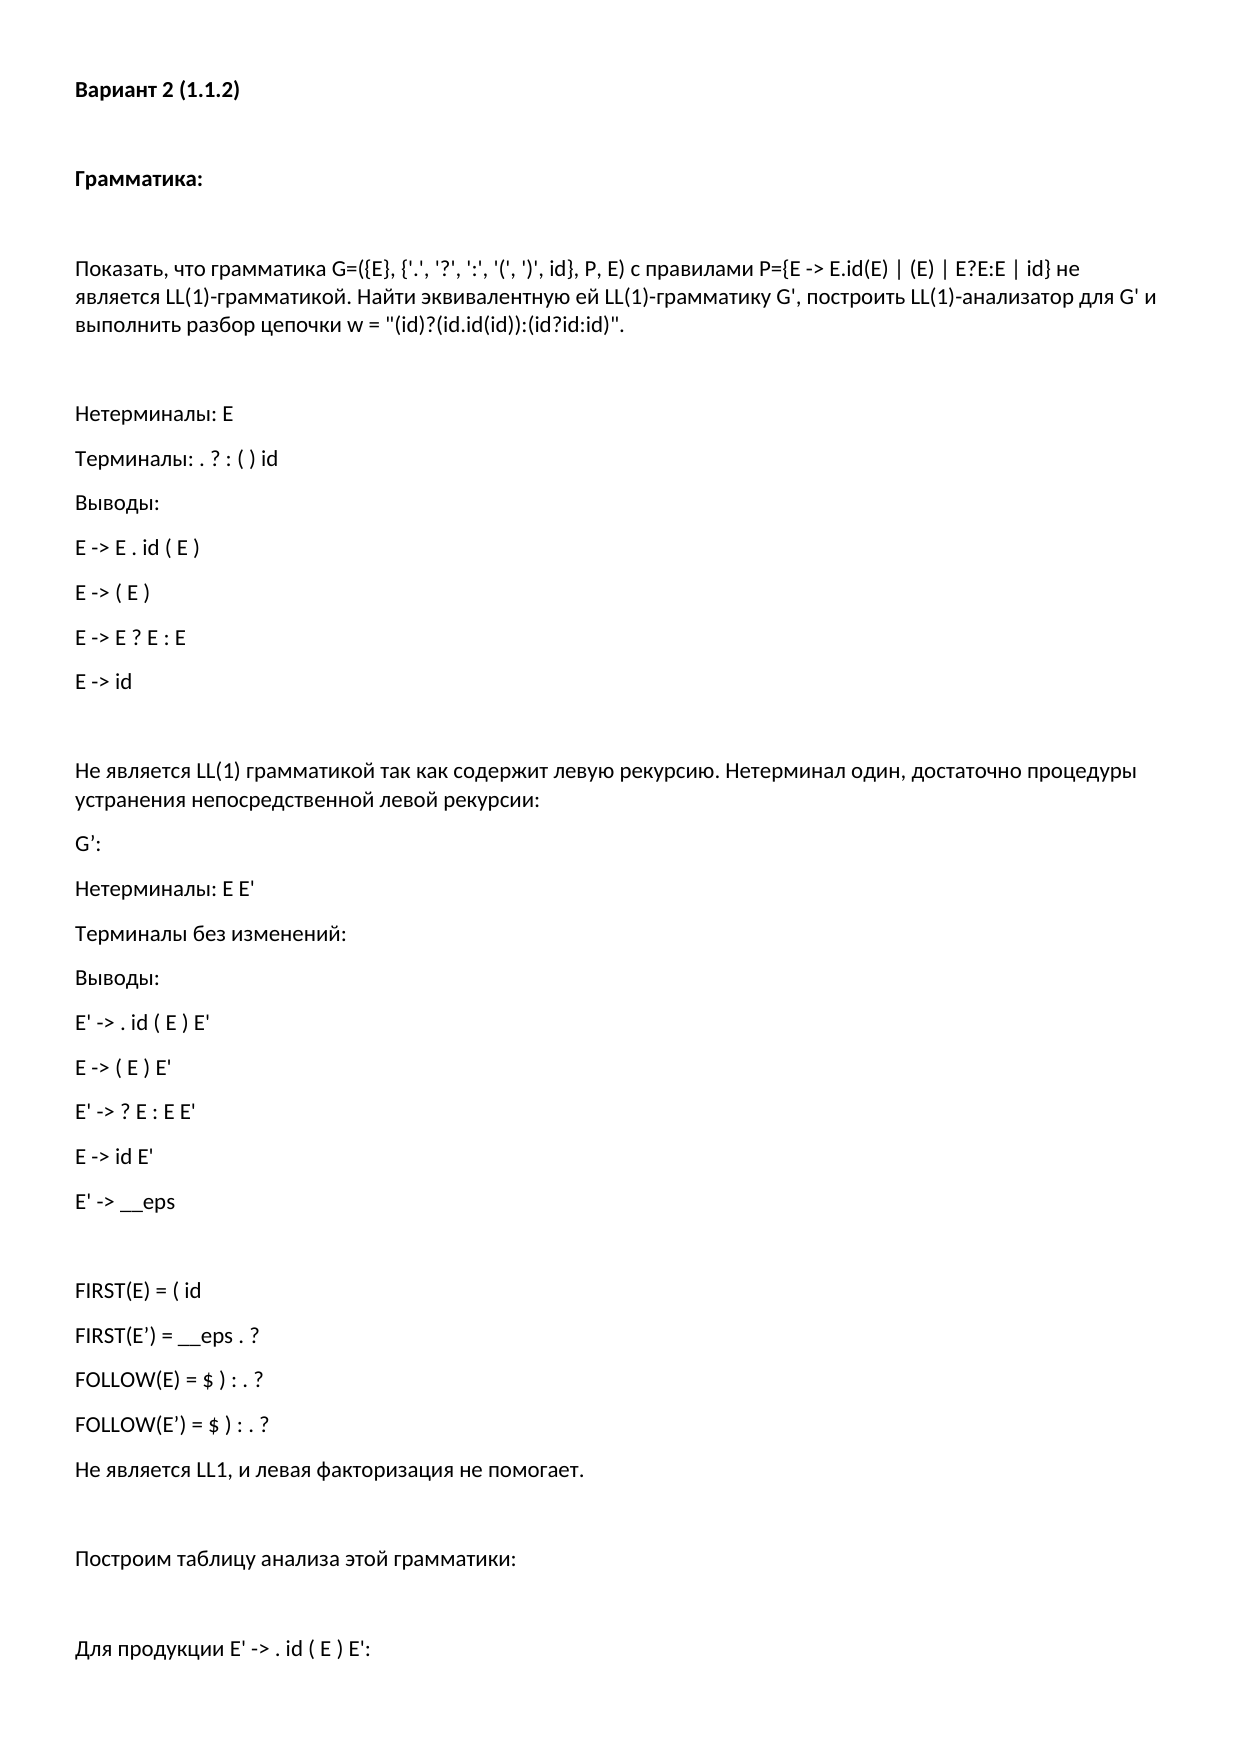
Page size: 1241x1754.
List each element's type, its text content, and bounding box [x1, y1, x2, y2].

text FIRST(E’) = __eps . ? [75, 1321, 1165, 1349]
text FOLLOW(E) = $ ) : . ? [75, 1366, 1165, 1394]
text E -> id [75, 667, 1165, 695]
text E' -> . id ( E ) E' [75, 1008, 1165, 1036]
text E' -> __eps [75, 1187, 1165, 1215]
text Терминалы без изменений: [75, 919, 1165, 947]
text FOLLOW(E’) = $ ) : . ? [75, 1410, 1165, 1438]
text Нетерминалы: E E' [75, 874, 1165, 902]
text Грамматика: [75, 164, 1165, 192]
text E' -> ? E : E E' [75, 1097, 1165, 1126]
text Нетерминалы: E [75, 399, 1165, 427]
text Терминалы: . ? : ( ) id [75, 444, 1165, 472]
text G’: [75, 829, 1165, 857]
text E -> E ? E : E [75, 623, 1165, 651]
text Не является LL(1) грамматикой так как содержит левую рекурсию. Нетерминал один, достаточно процедуры устранения непосредственной левой рекурсии: [75, 757, 1165, 813]
text Выводы: [75, 488, 1165, 517]
text E -> E . id ( E ) [75, 533, 1165, 561]
text FIRST(E) = ( id [75, 1276, 1165, 1304]
text Выводы: [75, 963, 1165, 991]
text E -> ( E ) E' [75, 1053, 1165, 1081]
text Для продукции E' -> . id ( E ) E': [75, 1634, 1165, 1662]
text E -> ( E ) [75, 578, 1165, 606]
text Вариант 2 (1.1.2) [75, 75, 1165, 103]
text Не является LL1, и левая факторизация не помогает. [75, 1455, 1165, 1483]
text Построим таблицу анализа этой грамматики: [75, 1544, 1165, 1572]
text Показать, что грамматика G=({E}, {'.', '?', ':', '(', ')', id}, P, E) с правилами P={E -> E.id(E) | (E) | E?E:E | id} не является LL(1)-грамматикой. Найти эквивалентную ей LL(1)-грамматику G', построить LL(1)-анализатор для G' и выполнить разбор цепочки w = "(id)?(id.id(id)):(id?id:id)". [75, 254, 1165, 338]
text E -> id E' [75, 1142, 1165, 1170]
